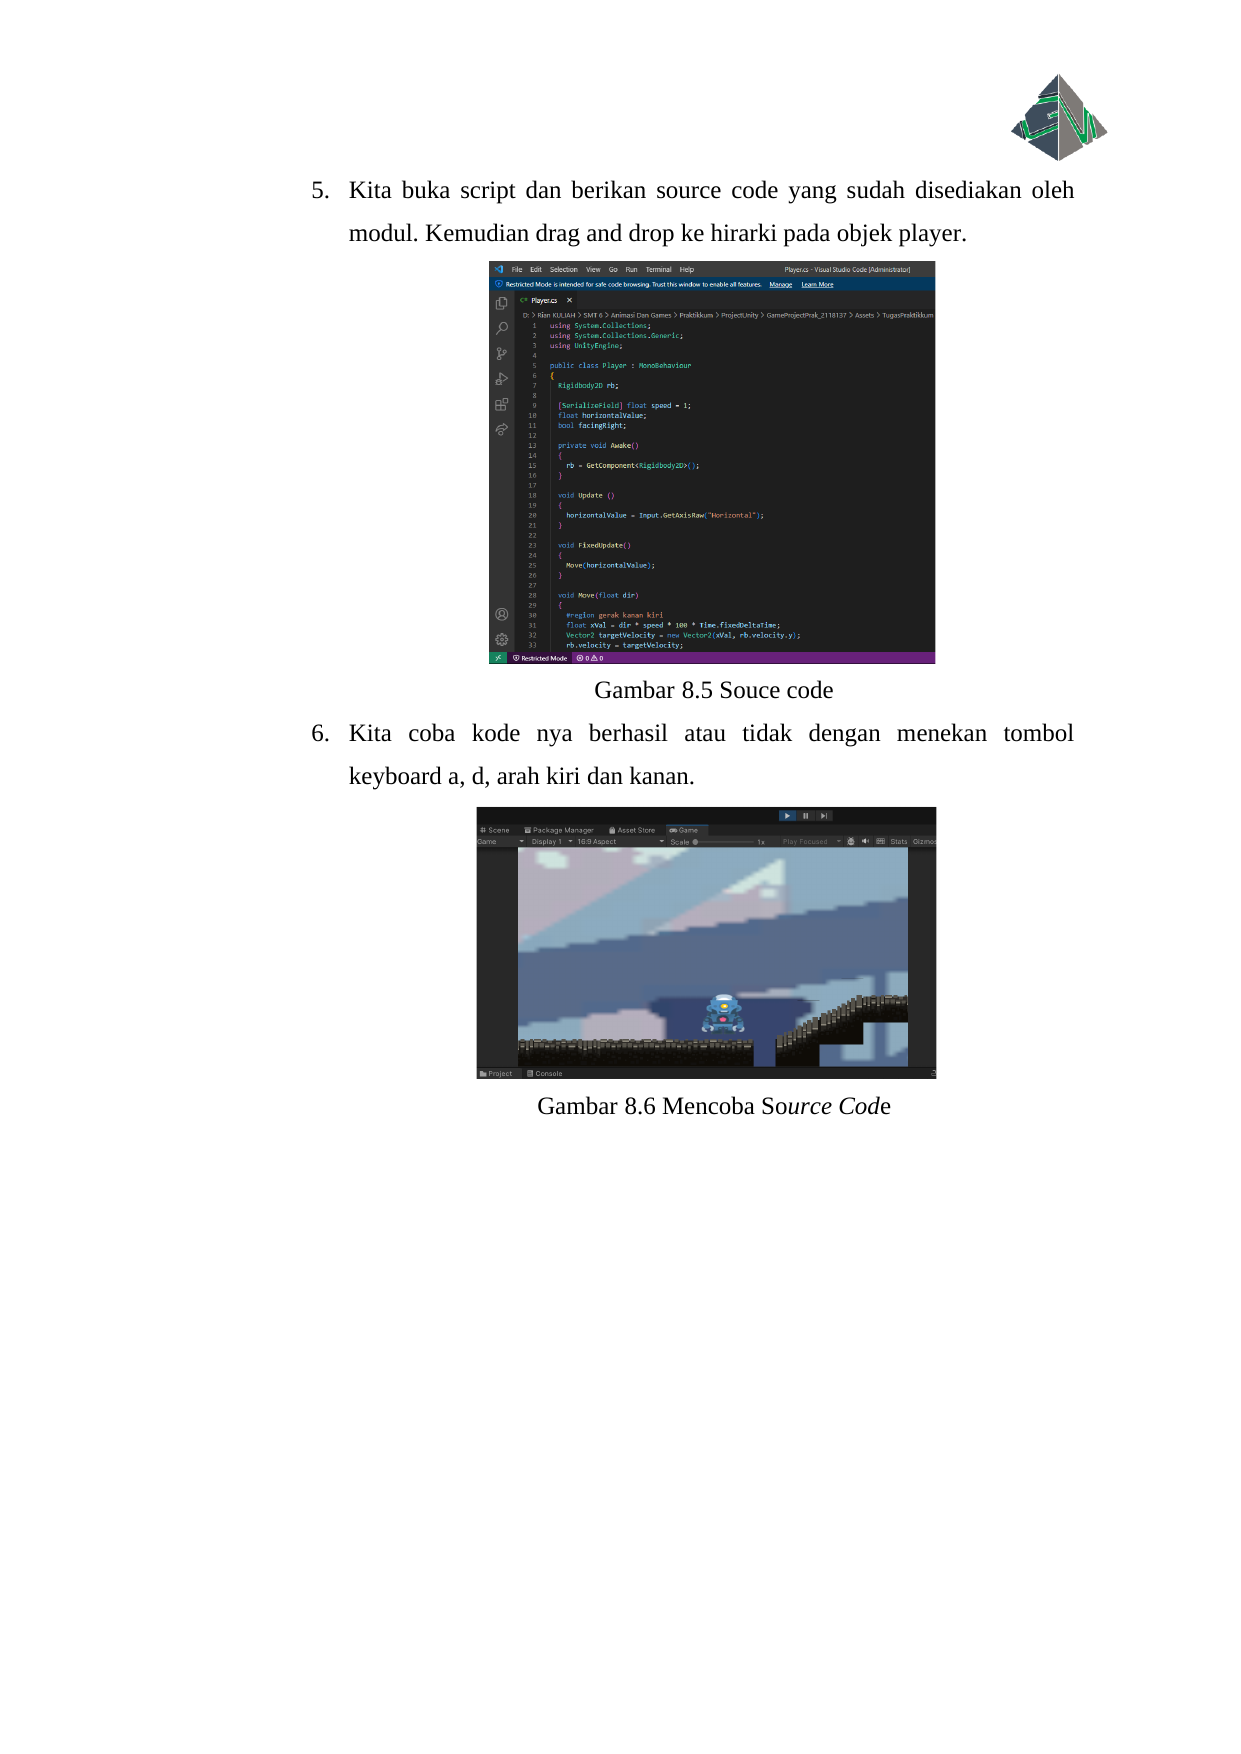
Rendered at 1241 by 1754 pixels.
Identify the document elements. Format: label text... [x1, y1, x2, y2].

list Kita buka script dan berikan source code yang sudah disediakan oleh modul. Kemudian drag and drop ke hirarki pada objek player. [311, 175, 1075, 247]
picture [1010, 73, 1108, 161]
list Kita coba kode nya berhasil atau tidak dengan menekan tombol keyboard a, d, arah kiri dan kanan. [311, 718, 1076, 790]
picture [476, 805, 937, 1079]
text Gambar 8.6 Mencoba Source Code [352, 1091, 1076, 1120]
text Gambar 8.5 Souce code [352, 675, 1076, 703]
picture [489, 261, 936, 664]
